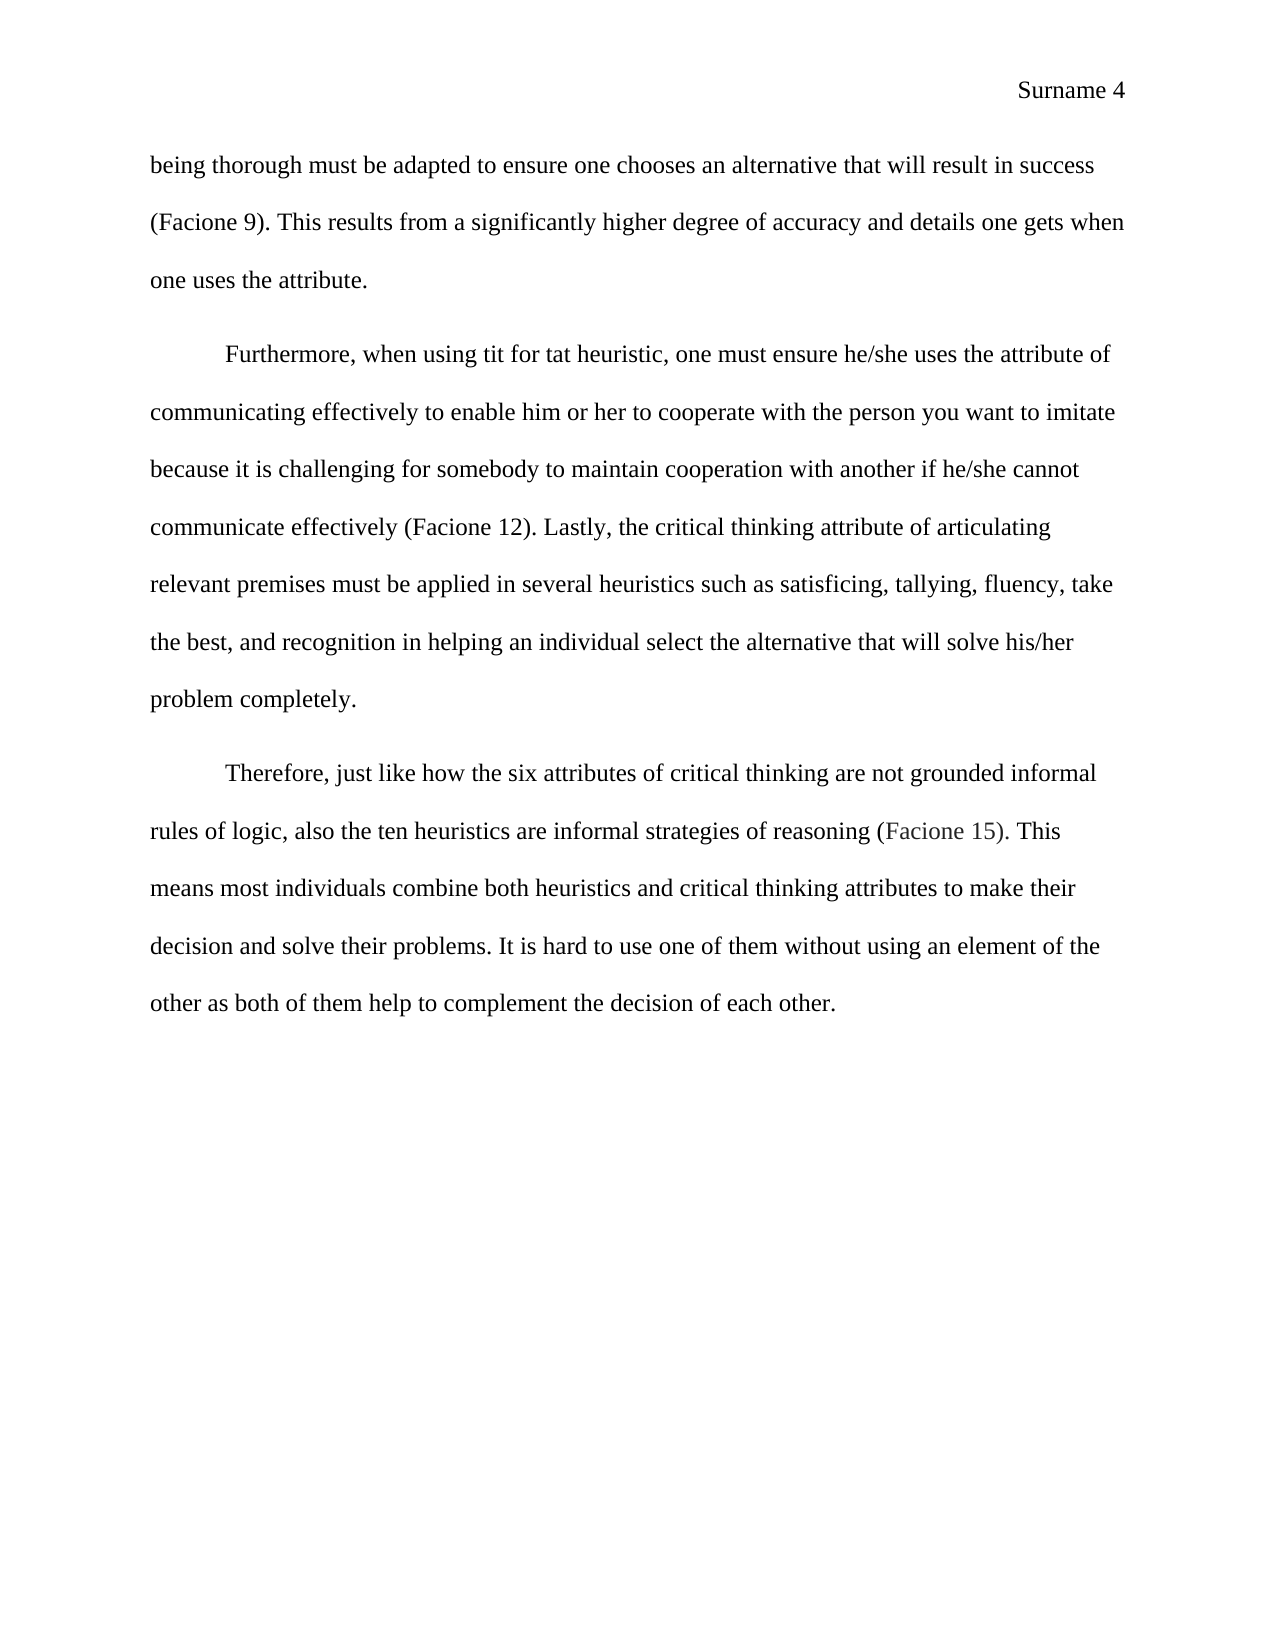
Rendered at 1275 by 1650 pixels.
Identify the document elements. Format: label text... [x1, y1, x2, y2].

text Furthermore, when using tit for tat heuristic, one must ensure he/she uses the attribute of communicating effectively to enable him or her to cooperate with the person you want to imitate because it is challenging for somebody to maintain cooperation with another if he/she cannot communicate effectively (Facione 12). Lastly, the critical thinking attribute of articulating relevant premises must be applied in several heuristics such as satisficing, tallying, fluency, take the best, and recognition in helping an individual select the alternative that will solve his/her problem completely. [150, 339, 1125, 713]
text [150, 150, 1125, 294]
text Therefore, just like how the six attributes of critical thinking are not grounded informal rules of logic, also the ten heuristics are informal strategies of reasoning (Facione 15). This means most individuals combine both heuristics and critical thinking attributes to make their decision and solve their problems. It is hard to use one of them without using an element of the other as both of them help to complement the decision of each other. [150, 758, 1125, 1017]
